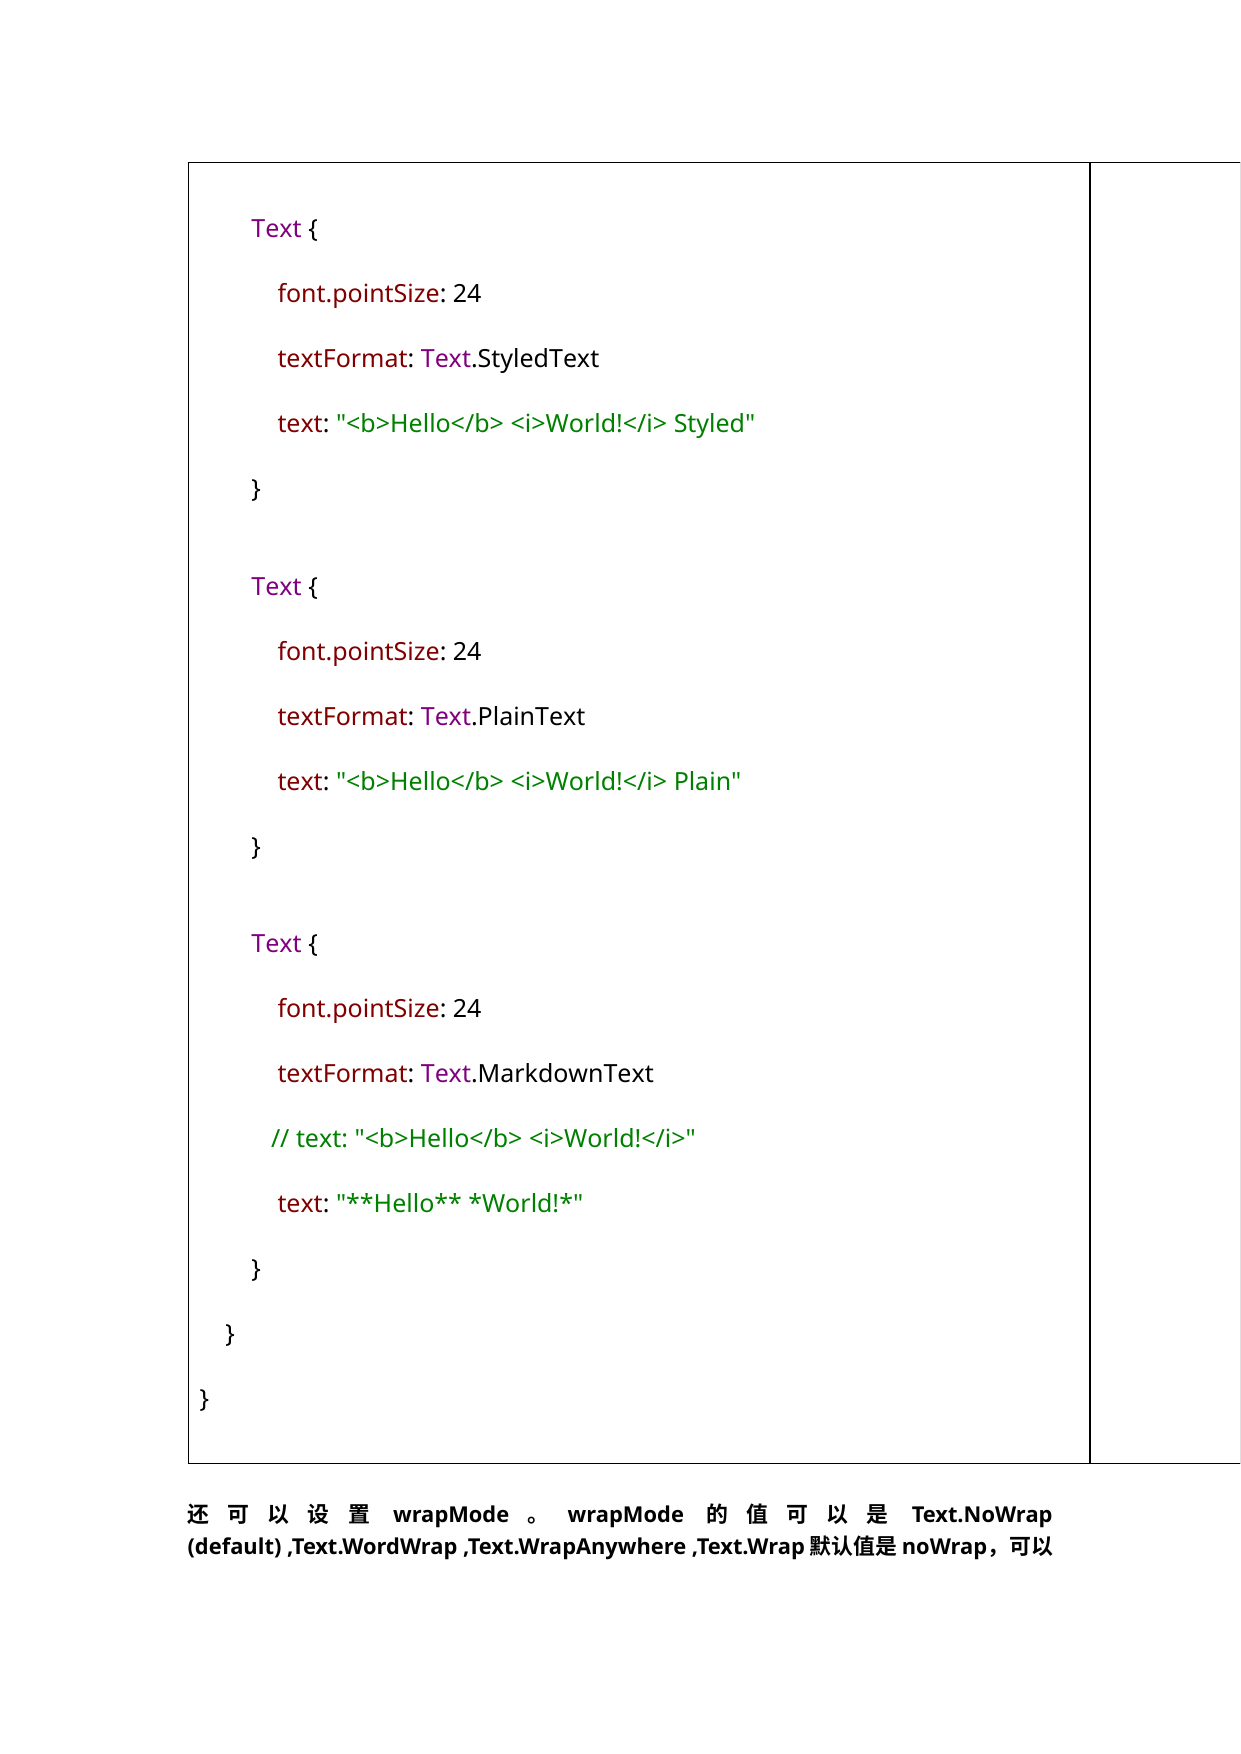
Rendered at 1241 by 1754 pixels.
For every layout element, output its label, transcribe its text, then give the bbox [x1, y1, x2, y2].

table_header [1091, 163, 1240, 1463]
text 还可以设置wrapMode。wrapMode的值可以是Text.NoWrap (default) ,Text.WordWrap ,Text.WrapAnywhere ,Text.Wrap默认值是noWrap，可以设置它自动换行 [187, 1497, 1053, 1562]
